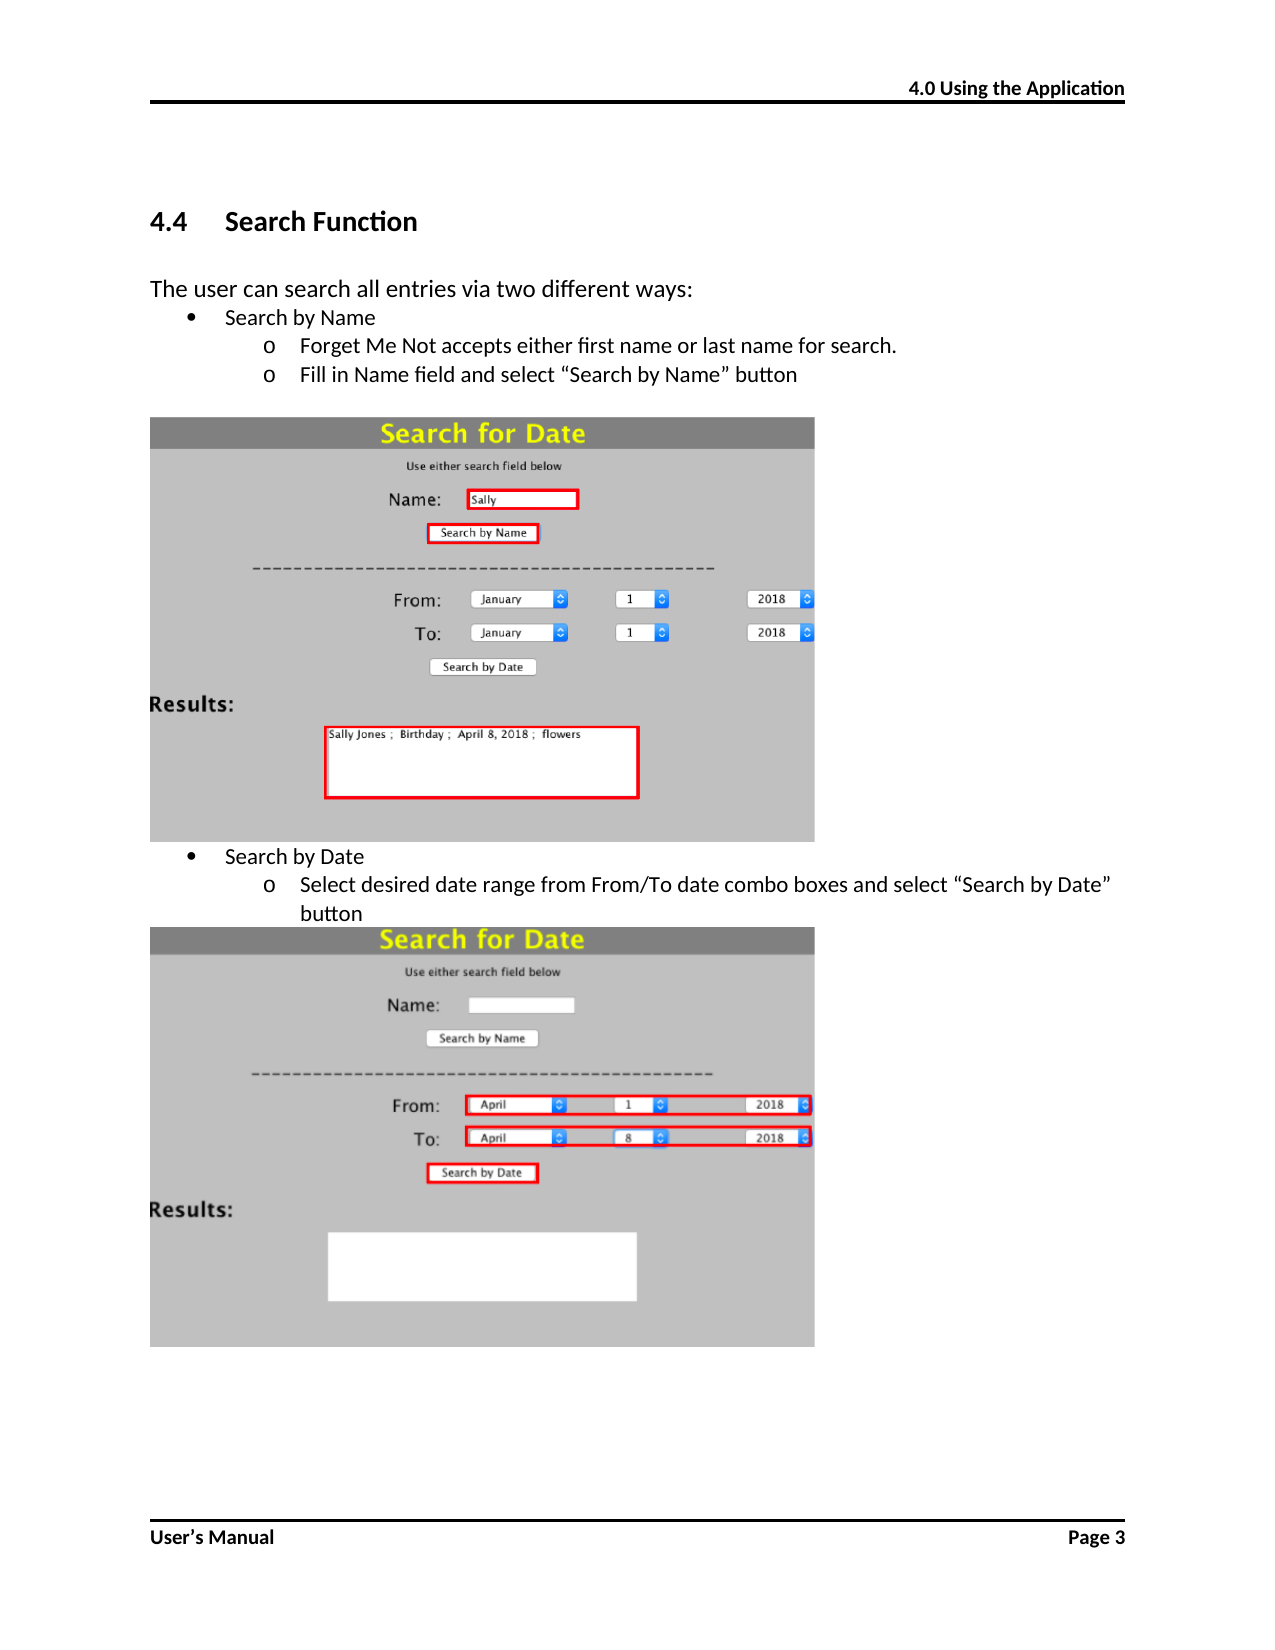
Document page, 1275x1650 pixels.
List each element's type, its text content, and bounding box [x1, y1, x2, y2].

text The user can search all entries via two different ways: [150, 273, 1125, 303]
subtitle 4.4 Search Function [150, 203, 1125, 239]
list Fill in Name field and select “Search by Name” button [262, 361, 1125, 390]
list Forget Me Not accepts either first name or last name for search. [262, 331, 1125, 361]
picture [150, 417, 815, 842]
picture [150, 927, 815, 1347]
list Select desired date range from From/To date combo boxes and select “Search by Date” button [262, 870, 1125, 927]
list Search by Name [187, 303, 1125, 331]
list Search by Date [187, 842, 1125, 870]
